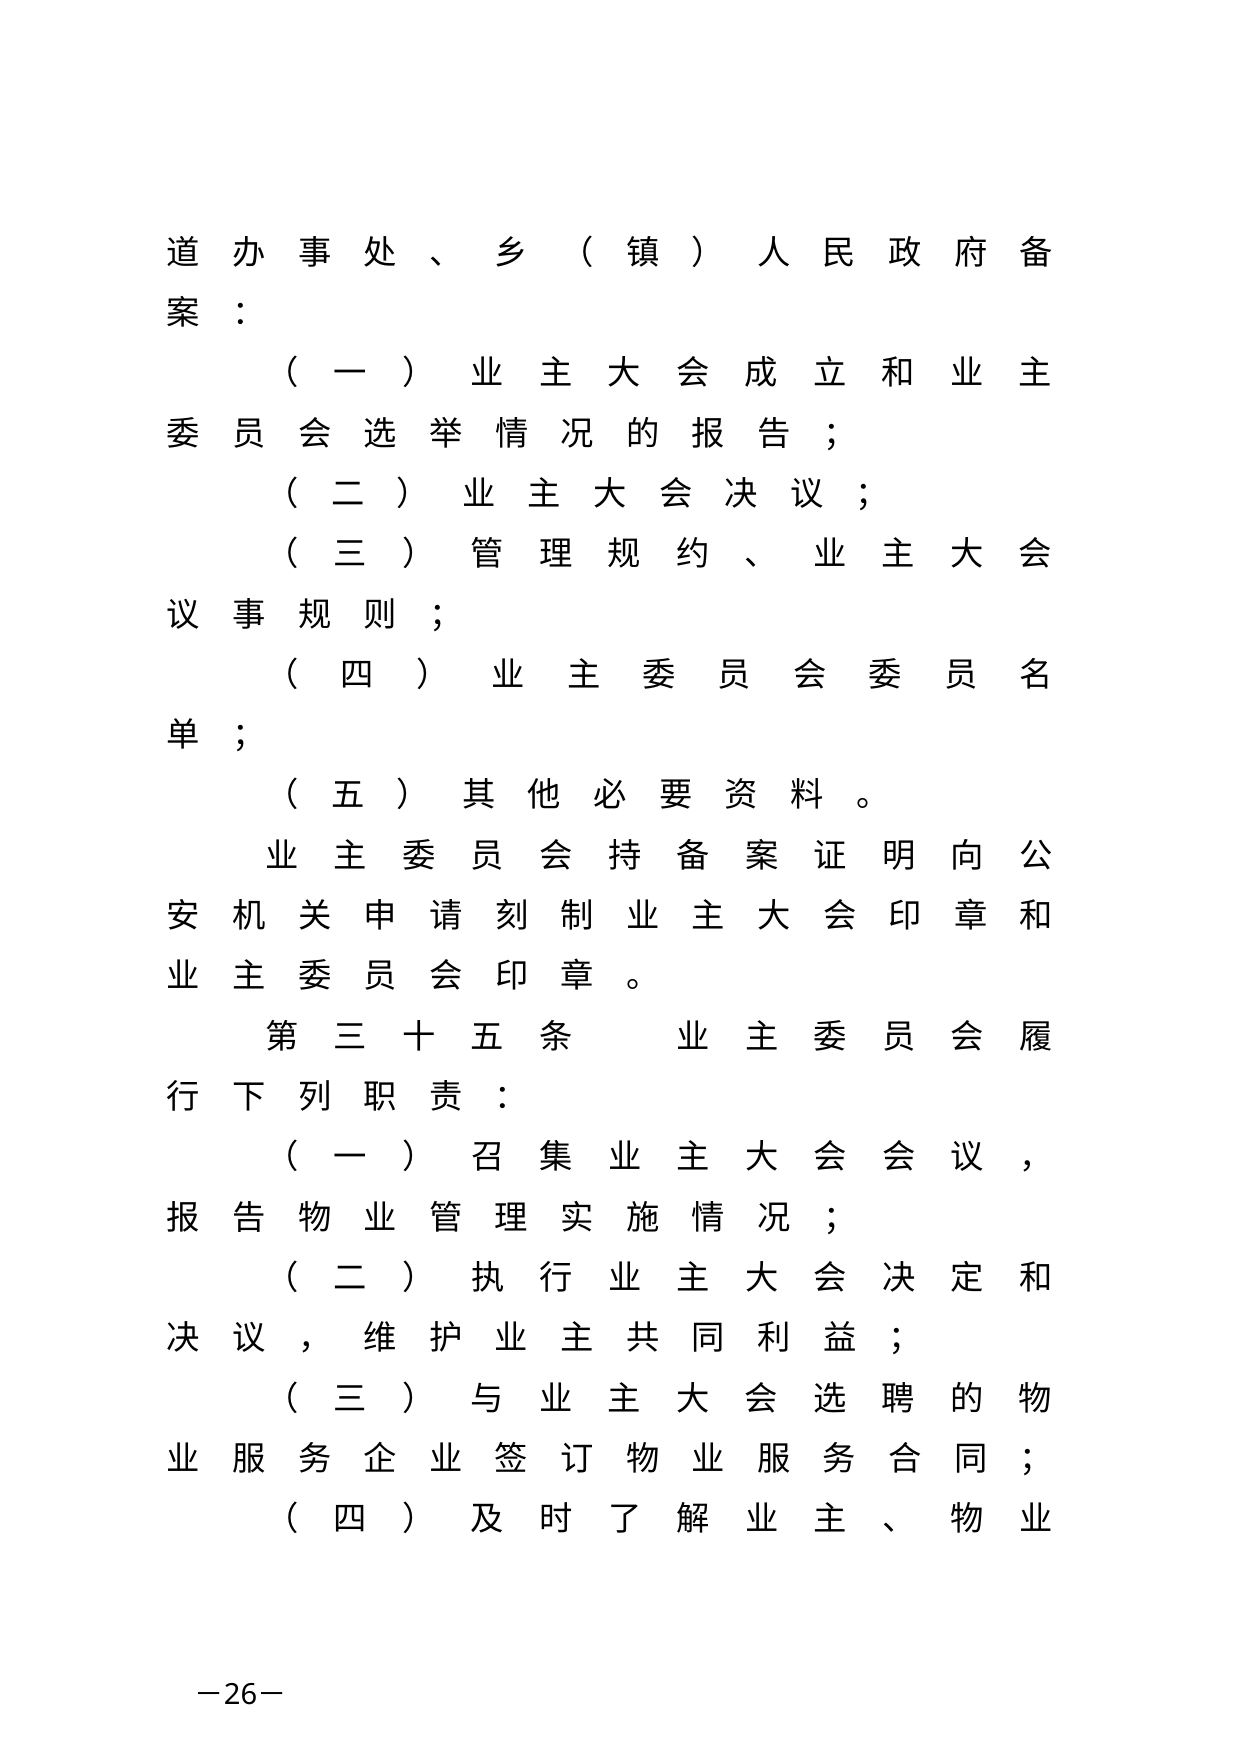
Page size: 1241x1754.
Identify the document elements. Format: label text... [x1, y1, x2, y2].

text 业主委员会持备案证明向公安机关申请刻制业主大会印章和业主委员会印章。 [167, 822, 1085, 1003]
text 第三十五条 业主委员会履行下列职责： [167, 1003, 1085, 1124]
text （五）其他必要资料。 [167, 762, 1085, 822]
text （二）执行业主大会决定和决议，维护业主共同利益； [167, 1245, 1085, 1365]
text （三）与业主大会选聘的物业服务企业签订物业服务合同； [167, 1365, 1085, 1486]
text （三）管理规约、业主大会议事规则； [167, 521, 1085, 642]
text （四）业主委员会委员名单； [167, 642, 1085, 762]
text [167, 1486, 1085, 1546]
text （一）业主大会成立和业主委员会选举情况的报告； [167, 340, 1085, 461]
text （一）召集业主大会会议，报告物业管理实施情况； [167, 1124, 1085, 1245]
text （二）业主大会决议； [167, 461, 1085, 521]
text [167, 219, 1085, 340]
